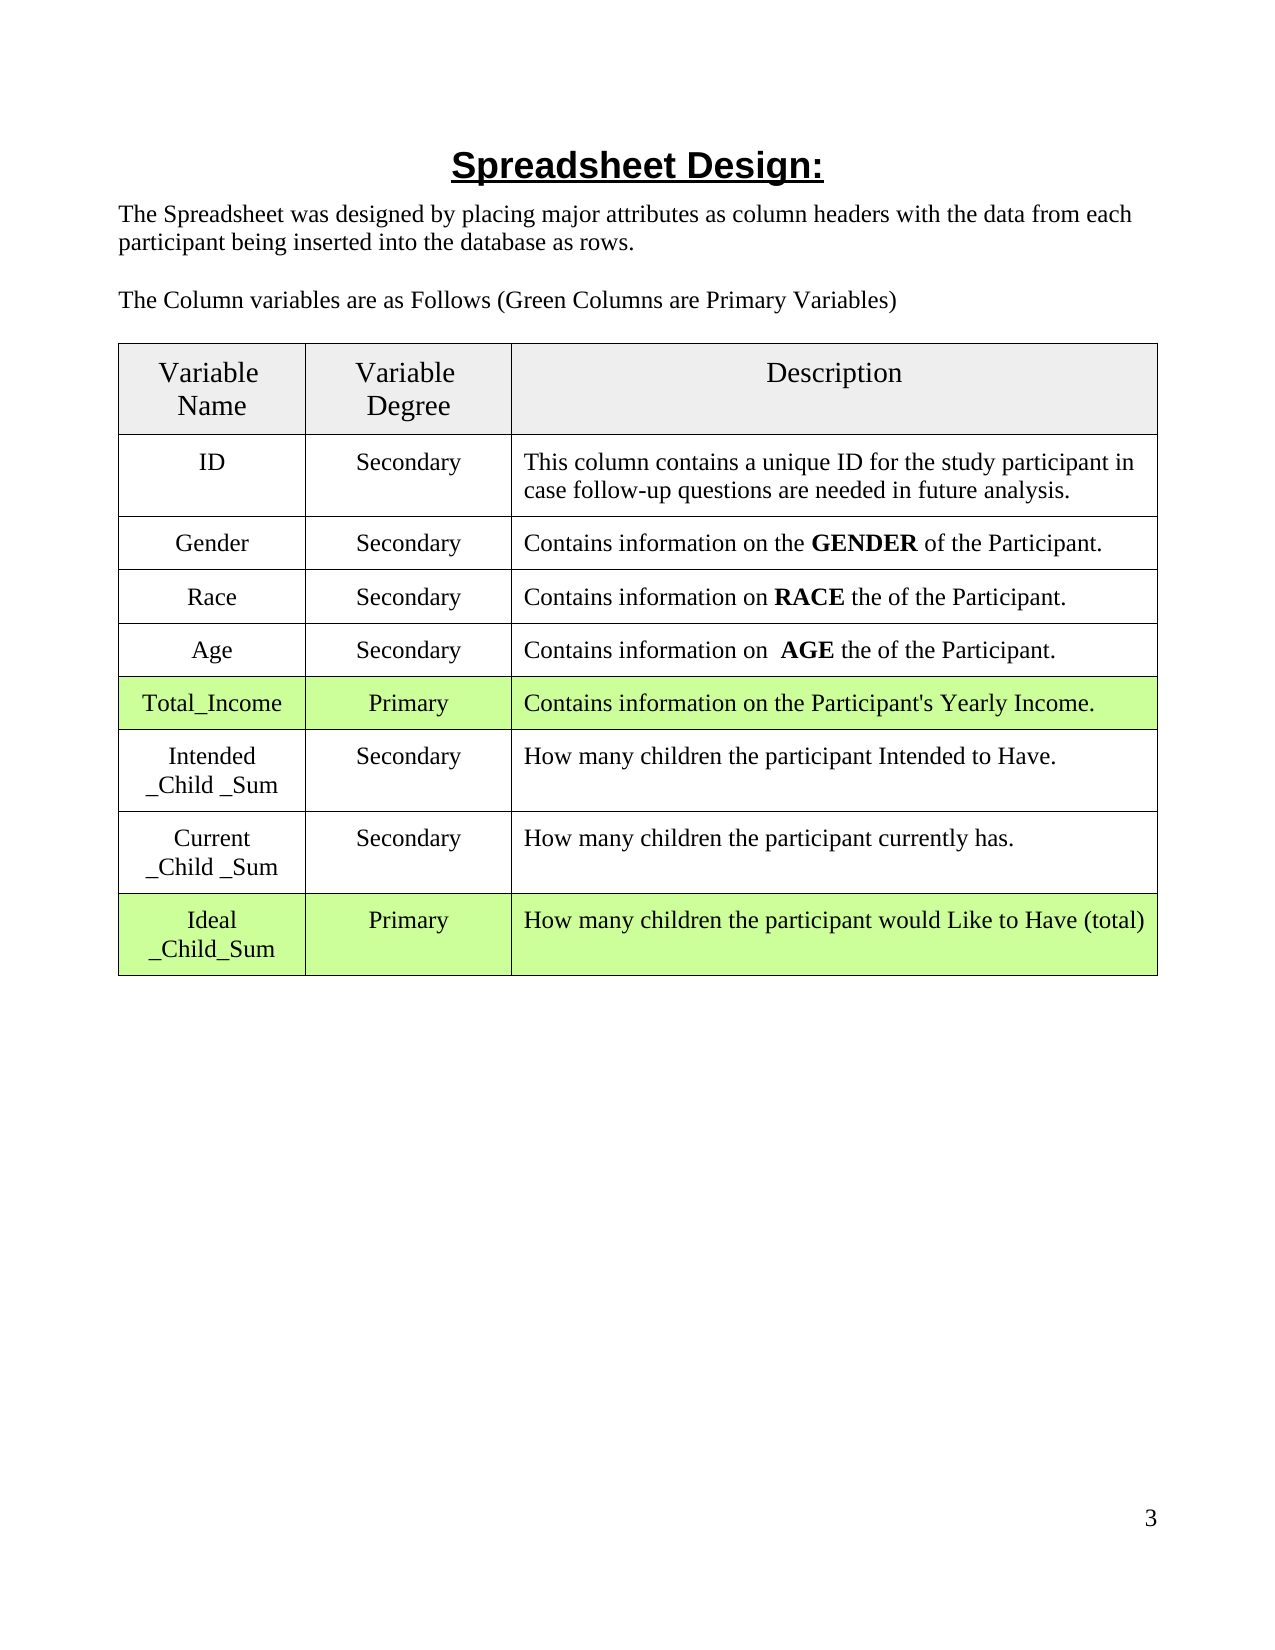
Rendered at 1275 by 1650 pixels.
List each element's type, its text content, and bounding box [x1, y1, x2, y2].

table_cell Contains information on the Participant's Yearly Income. [512, 677, 1157, 729]
table_cell How many children the participant Intended to Have. [512, 730, 1157, 811]
table_cell Contains information on the GENDER of the Participant. [512, 517, 1157, 569]
table_header Description [512, 344, 1157, 434]
table_cell Gender [119, 517, 305, 569]
table_cell ID [119, 435, 305, 516]
table_cell Secondary [306, 517, 511, 569]
text The Spreadsheet was designed by placing major attributes as column headers with the data from each participant being inserted into the database as rows. [118, 199, 1157, 256]
table_cell Secondary [306, 730, 511, 811]
subtitle Spreadsheet Design: [118, 143, 1157, 186]
table_cell Race [119, 570, 305, 622]
table_cell How many children the participant currently has. [512, 812, 1157, 893]
table_cell How many children the participant would Like to Have (total) [512, 894, 1157, 975]
text The Column variables are as Follows (Green Columns are Primary Variables) [118, 285, 1157, 342]
table_cell Age [119, 624, 305, 676]
table_header Variable Degree [306, 344, 511, 434]
table_cell Secondary [306, 570, 511, 622]
table_cell Ideal _Child_Sum [119, 894, 305, 975]
table_cell Secondary [306, 812, 511, 893]
table_cell Current _Child _Sum [119, 812, 305, 893]
table_cell This column contains a unique ID for the study participant in case follow-up questions are needed in future analysis. [512, 435, 1157, 516]
table_header Variable Name [119, 344, 305, 434]
table_cell Contains information on RACE the of the Participant. [512, 570, 1157, 622]
table_cell Primary [306, 894, 511, 975]
table_cell Primary [306, 677, 511, 729]
table_cell Total_Income [119, 677, 305, 729]
table_cell Secondary [306, 624, 511, 676]
table_cell Secondary [306, 435, 511, 516]
table_cell Intended _Child _Sum [119, 730, 305, 811]
table_cell Contains information on AGE the of the Participant. [512, 624, 1157, 676]
